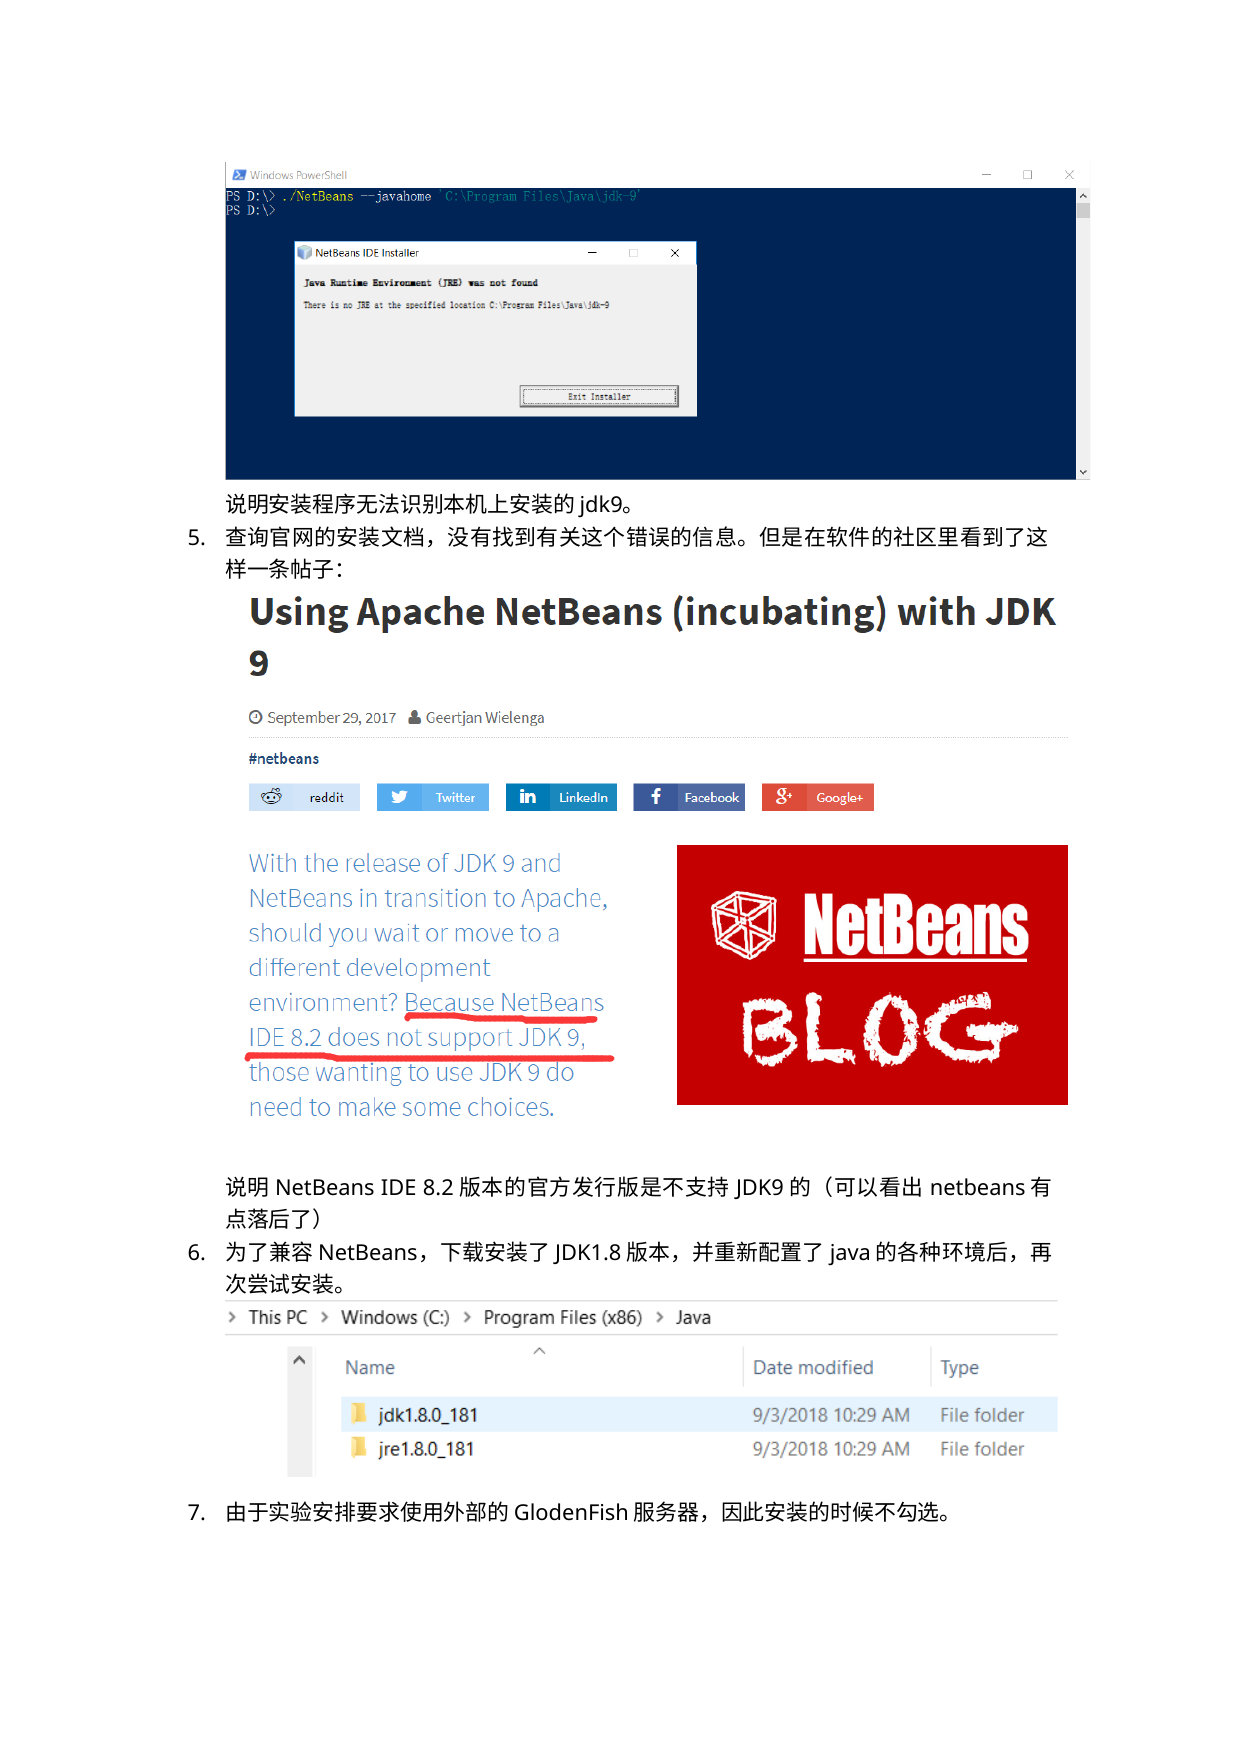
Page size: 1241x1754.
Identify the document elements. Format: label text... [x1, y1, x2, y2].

list 说明NetBeans IDE 8.2版本的官方发行版是不支持JDK9的（可以看出netbeans有点落后了） [225, 1169, 1053, 1234]
picture [225, 162, 1091, 480]
picture [225, 1299, 1058, 1477]
list 说明安装程序无法识别本机上安装的jdk9。 [225, 487, 1053, 519]
picture [225, 584, 1091, 1141]
list 由于实验安排要求使用外部的GlodenFish服务器，因此安装的时候不勾选。 [187, 1494, 1053, 1527]
list 查询官网的安装文档，没有找到有关这个错误的信息。但是在软件的社区里看到了这样一条帖子： [187, 519, 1053, 584]
list 为了兼容NetBeans，下载安装了JDK1.8版本，并重新配置了java的各种环境后，再次尝试安装。 [187, 1234, 1053, 1299]
